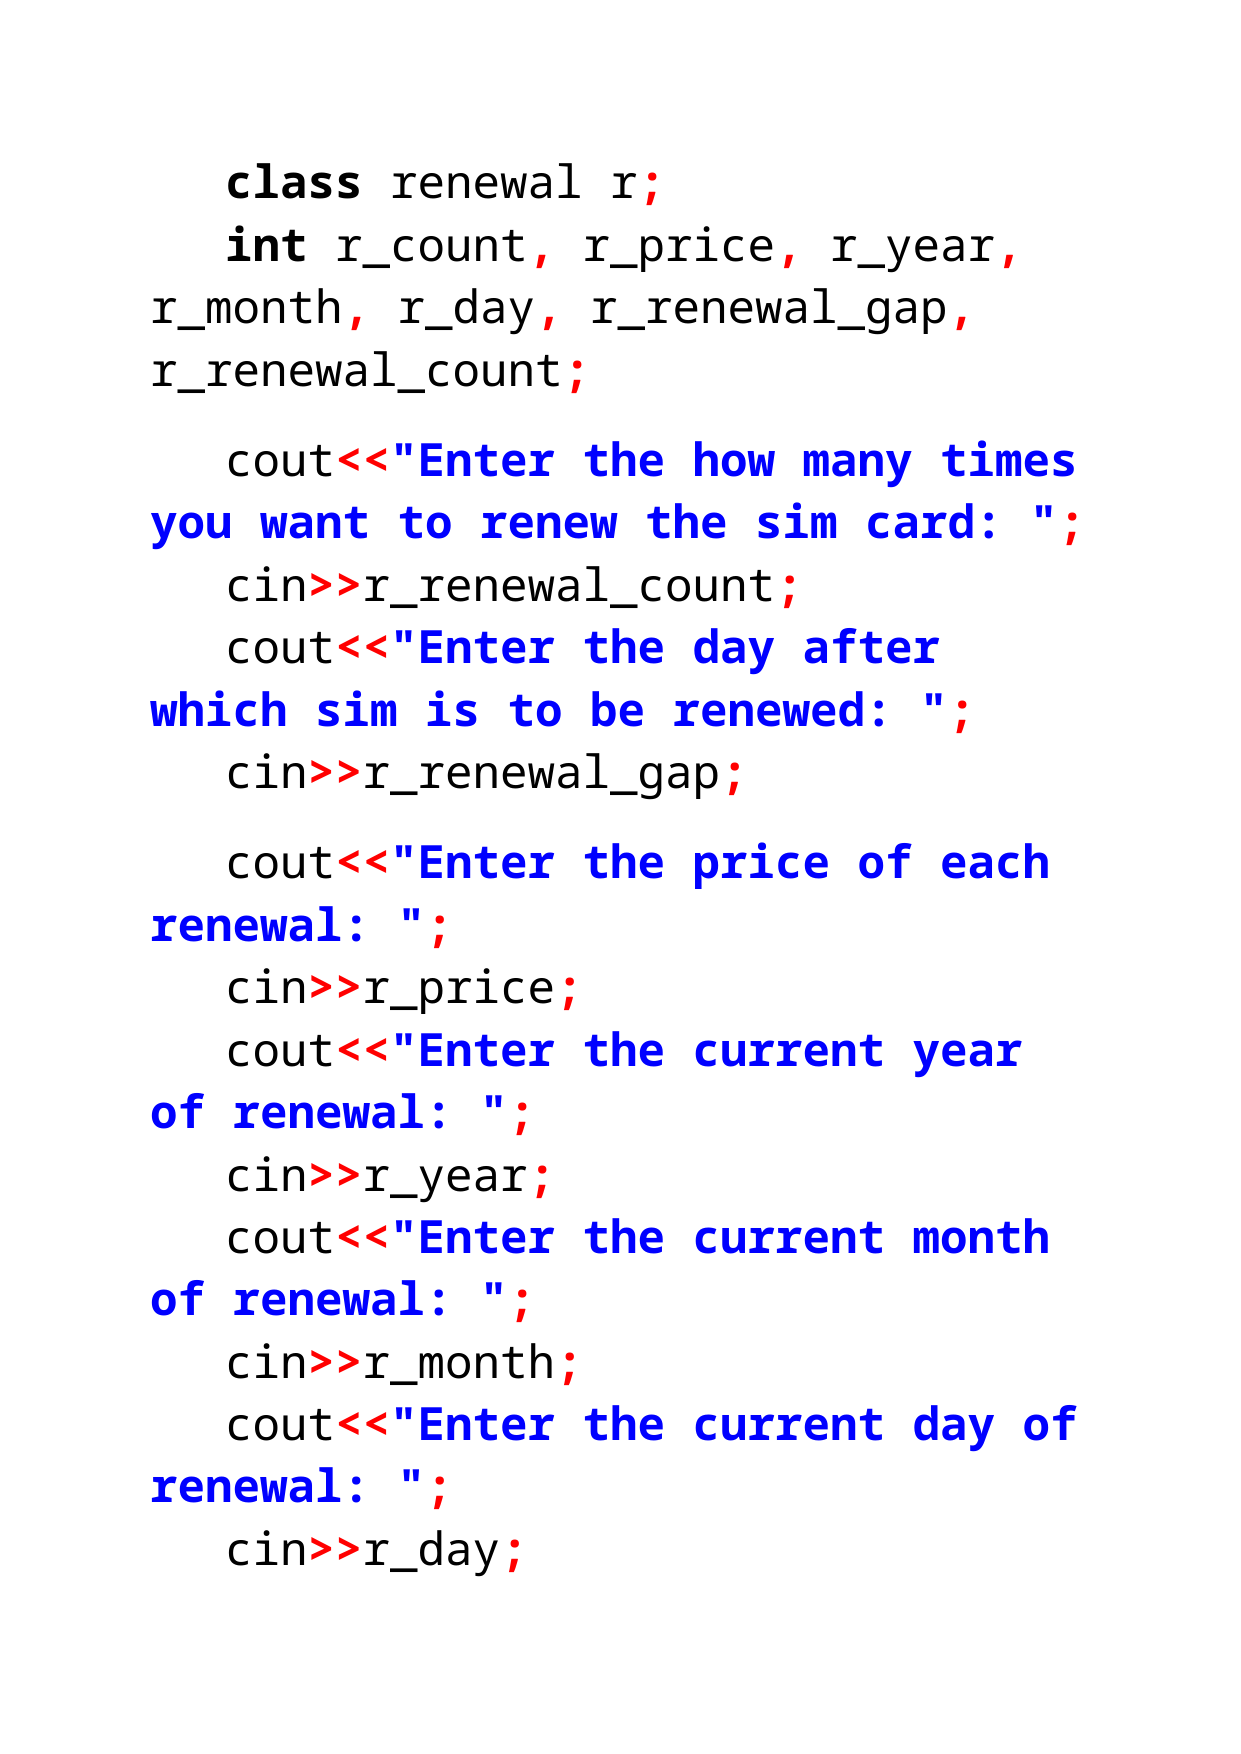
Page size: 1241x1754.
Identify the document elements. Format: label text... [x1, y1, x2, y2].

text cin>>r_renewal_count; [150, 552, 1090, 615]
text cout<<"Enter the price of each renewal: "; [150, 830, 1090, 955]
text cout<<"Enter the current day of renewal: "; [150, 1392, 1090, 1516]
text cout<<"Enter the current month of renewal: "; [150, 1204, 1090, 1329]
text class renewal r; [150, 150, 1090, 212]
text cout<<"Enter the how many times you want to renew the sim card: "; [150, 428, 1090, 552]
text cin>>r_day; [150, 1516, 1090, 1579]
text cin>>r_price; [150, 955, 1090, 1017]
text cout<<"Enter the day after which sim is to be renewed: "; [150, 615, 1090, 739]
text cout<<"Enter the current year of renewal: "; [150, 1017, 1090, 1142]
text cin>>r_month; [150, 1329, 1090, 1392]
text int r_count, r_price, r_year, r_month, r_day, r_renewal_gap, r_renewal_count; [150, 212, 1090, 399]
text cin>>r_year; [150, 1142, 1090, 1204]
text cin>>r_renewal_gap; [150, 739, 1090, 802]
